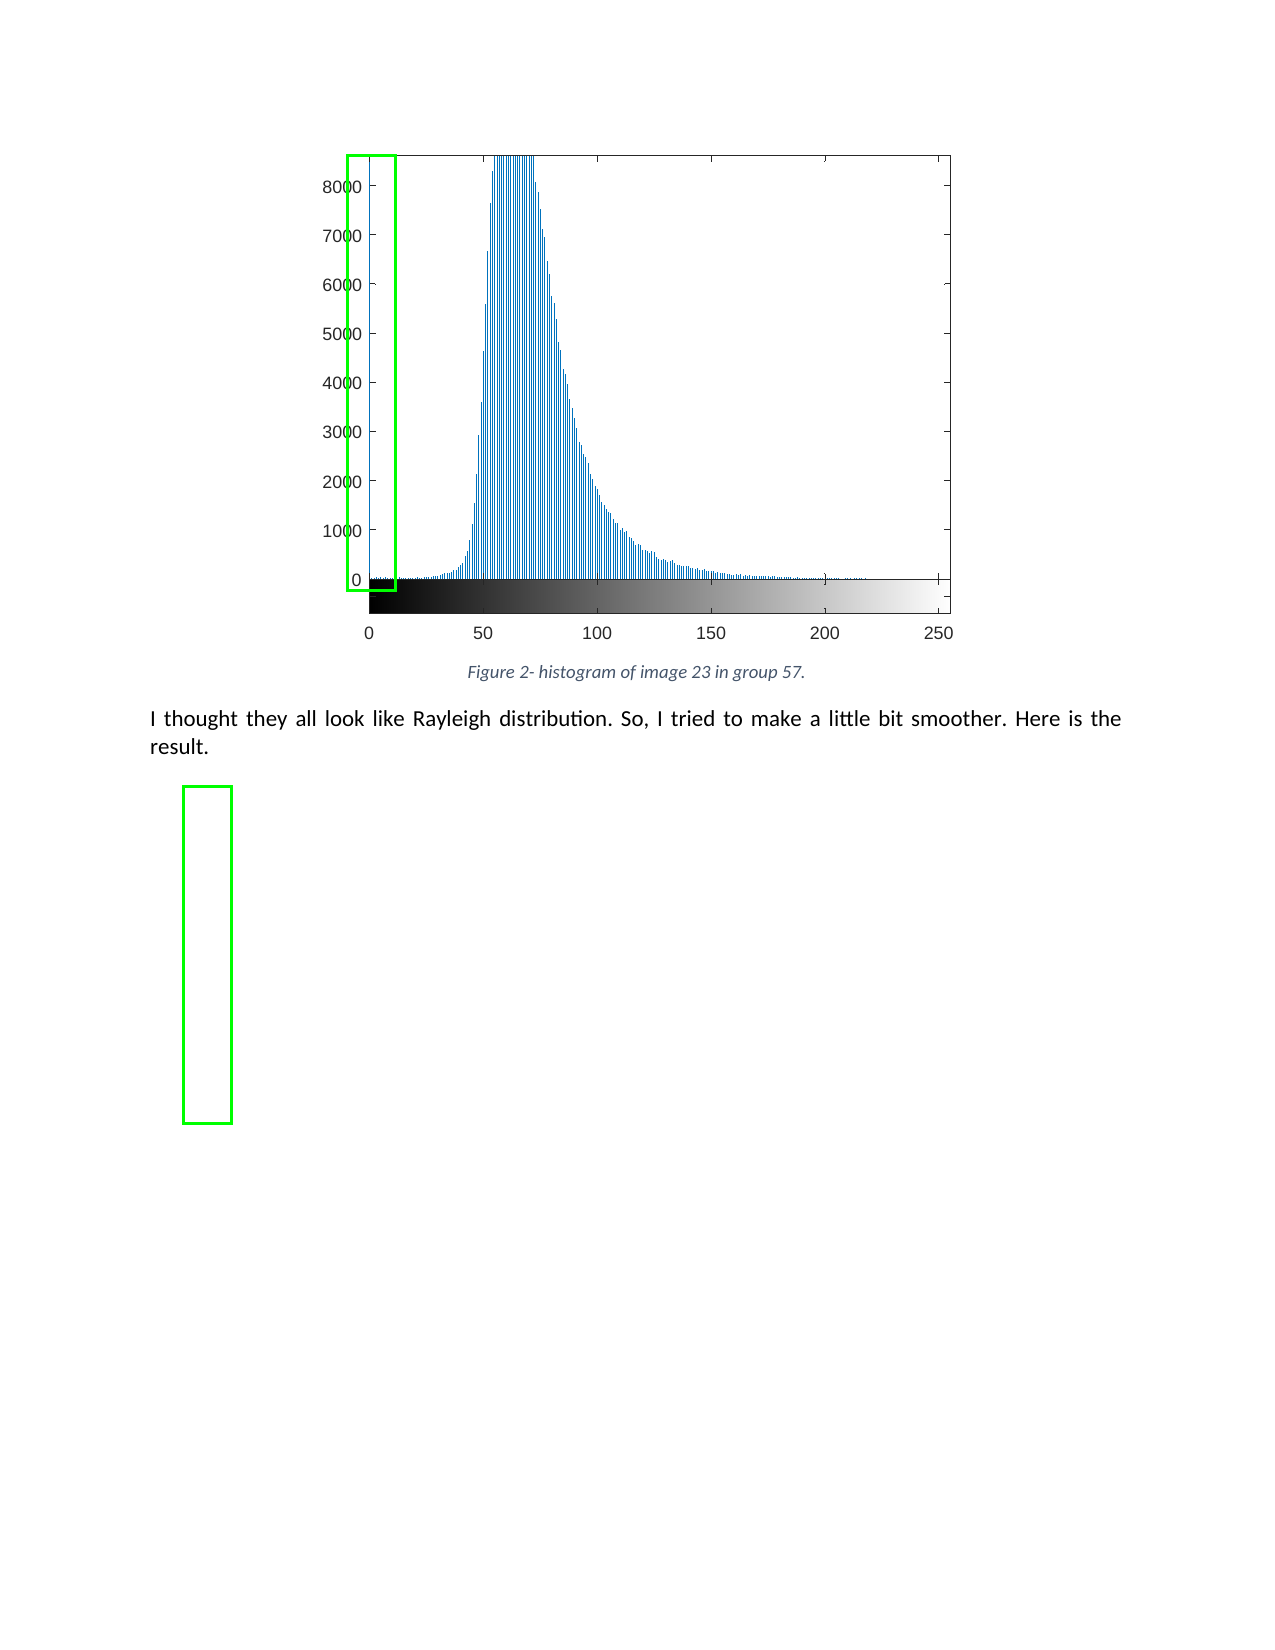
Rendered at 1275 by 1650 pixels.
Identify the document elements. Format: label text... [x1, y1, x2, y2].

text I thought they all look like Rayleigh distribution. So, I tried to make a little bit smoother. Here is the result. [150, 704, 1125, 760]
text Figure 2- histogram of image 23 in group 57. [150, 660, 1125, 683]
